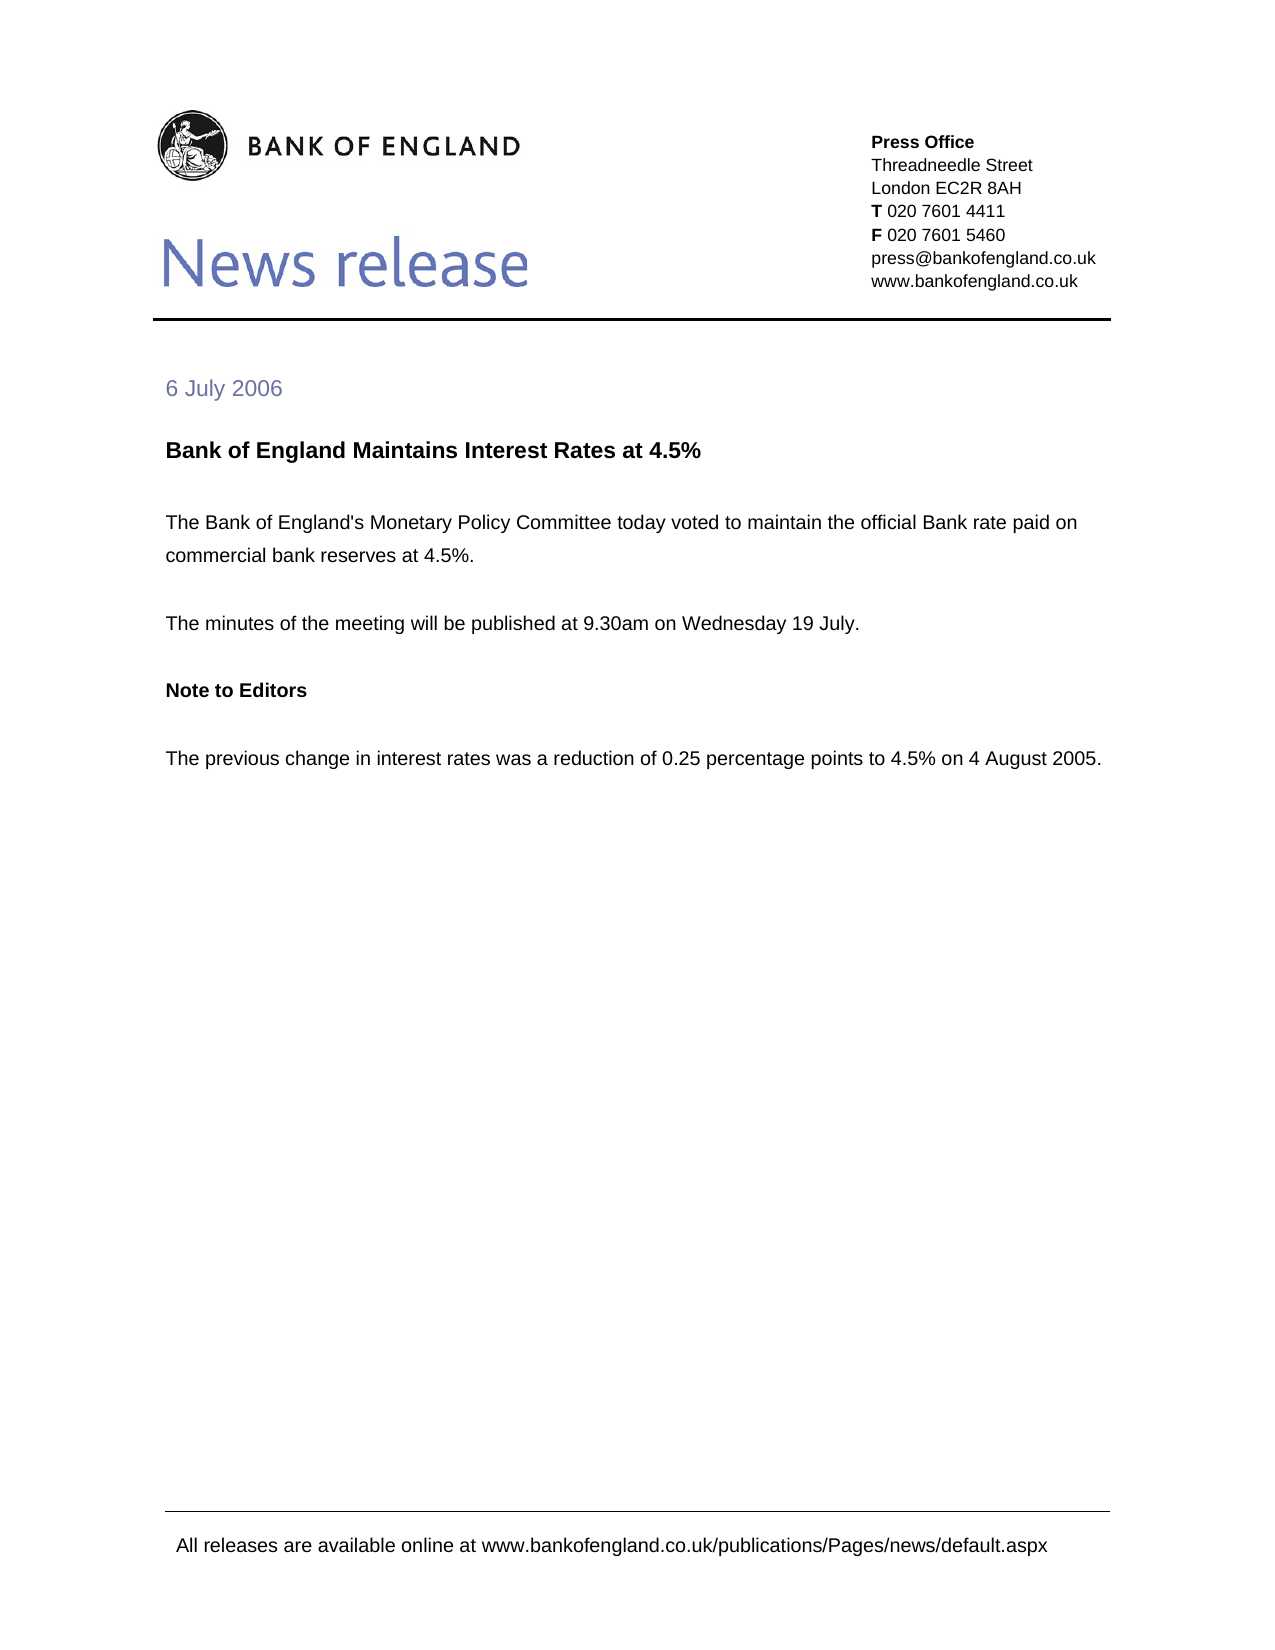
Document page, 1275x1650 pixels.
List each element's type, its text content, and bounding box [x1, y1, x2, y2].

text Press Office Threadneedle Street London EC2R 8AH T 020 7601 4411 [871, 132, 1033, 222]
text 6 July 2006 [165, 375, 1106, 401]
text The Bank of England's Monetary Policy Committee today voted to maintain the official Bank rate paid on commercial bank reserves at 4.5%. [165, 511, 1106, 567]
text press@bankofengland.co.uk www.bankofengland.co.uk [871, 248, 1106, 291]
text Note to Editors [165, 679, 1106, 702]
picture [157, 110, 528, 287]
text The previous change in interest rates was a reduction of 0.25 percentage points to 4.5% on 4 August 2005. [165, 747, 1106, 769]
text Bank of England Maintains Interest Rates at 4.5% [165, 437, 1106, 463]
text All releases are available online at www.bankofengland.co.uk/publications/Pages/news/default.aspx [176, 1533, 1106, 1556]
text F 020 7601 5460 [871, 225, 1106, 245]
text The minutes of the meeting will be published at 9.30am on Wednesday 19 July. [165, 611, 1106, 634]
